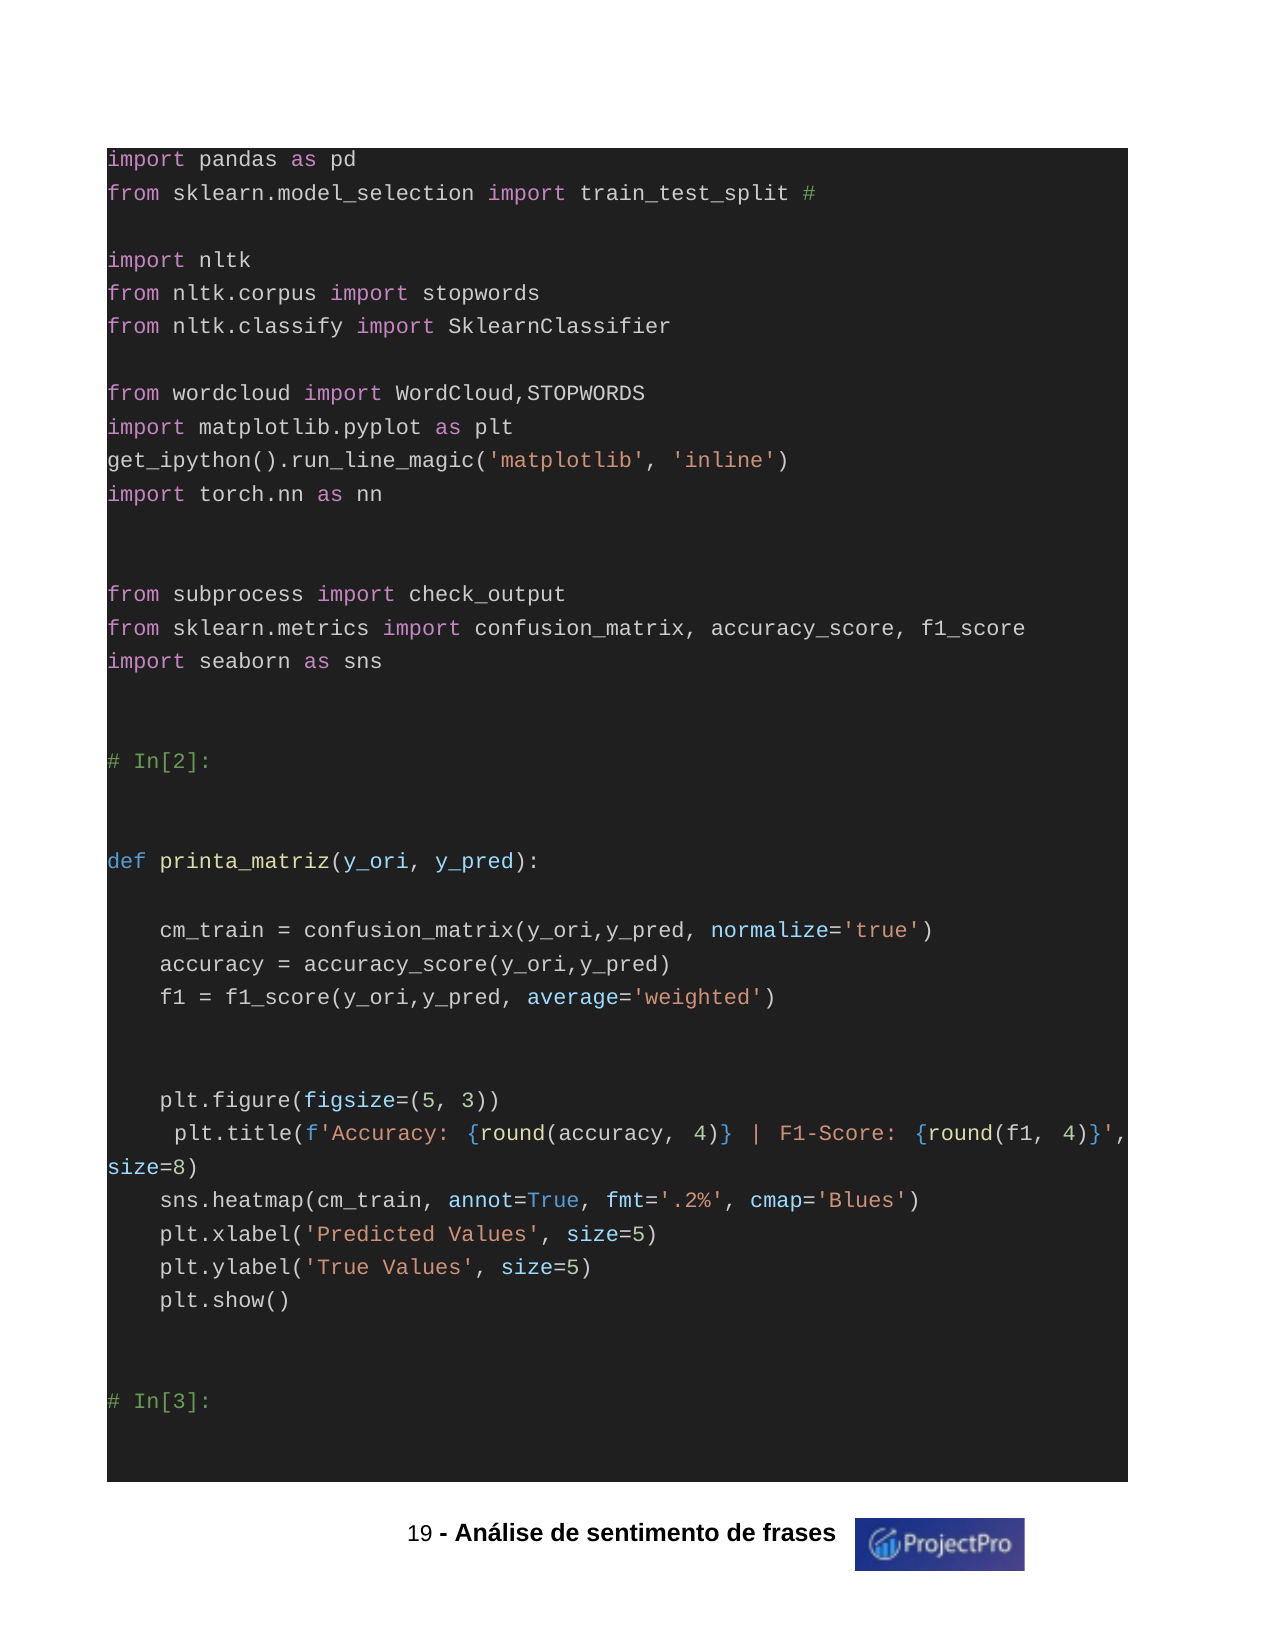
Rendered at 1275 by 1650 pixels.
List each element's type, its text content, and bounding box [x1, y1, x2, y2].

text accuracy = accuracy_score(y_ori,y_pred) [107, 953, 1128, 978]
text plt.title(f'Accuracy: {round(accuracy, 4)} | F1-Score: {round(f1, 4)}', size=8) [107, 1122, 1128, 1181]
text sns.heatmap(cm_train, annot=True, fmt='.2%', cmap='Blues') [107, 1189, 1128, 1214]
text plt.show() [107, 1289, 1128, 1314]
picture [855, 1518, 1025, 1571]
text import seaborn as sns [107, 650, 1128, 675]
text cm_train = confusion_matrix(y_ori,y_pred, normalize='true') [107, 920, 1128, 944]
text plt.ylabel('True Values', size=5) [107, 1256, 1128, 1281]
text f1 = f1_score(y_ori,y_pred, average='weighted') [107, 987, 1128, 1011]
text from nltk.classify import SklearnClassifier [107, 316, 1128, 341]
text # In[3]: [107, 1390, 1128, 1415]
text import pandas as pd [107, 148, 1128, 173]
text # In[2]: [107, 750, 1128, 775]
text from sklearn.model_selection import train_test_split # [107, 182, 1128, 207]
text from nltk.corpus import stopwords [107, 282, 1128, 307]
text plt.xlabel('Predicted Values', size=5) [107, 1223, 1128, 1247]
text from sklearn.metrics import confusion_matrix, accuracy_score, f1_score [107, 617, 1128, 641]
text import nltk [107, 249, 1128, 274]
text def printa_matriz(y_ori, y_pred): [107, 851, 1128, 876]
text import matplotlib.pyplot as plt [107, 416, 1128, 441]
text from subprocess import check_output [107, 583, 1128, 608]
text from wordcloud import WordCloud,STOPWORDS [107, 383, 1128, 407]
text import torch.nn as nn [107, 483, 1128, 508]
text plt.figure(figsize=(5, 3)) [107, 1089, 1128, 1114]
text get_ipython().run_line_magic('matplotlib', 'inline') [107, 449, 1128, 474]
